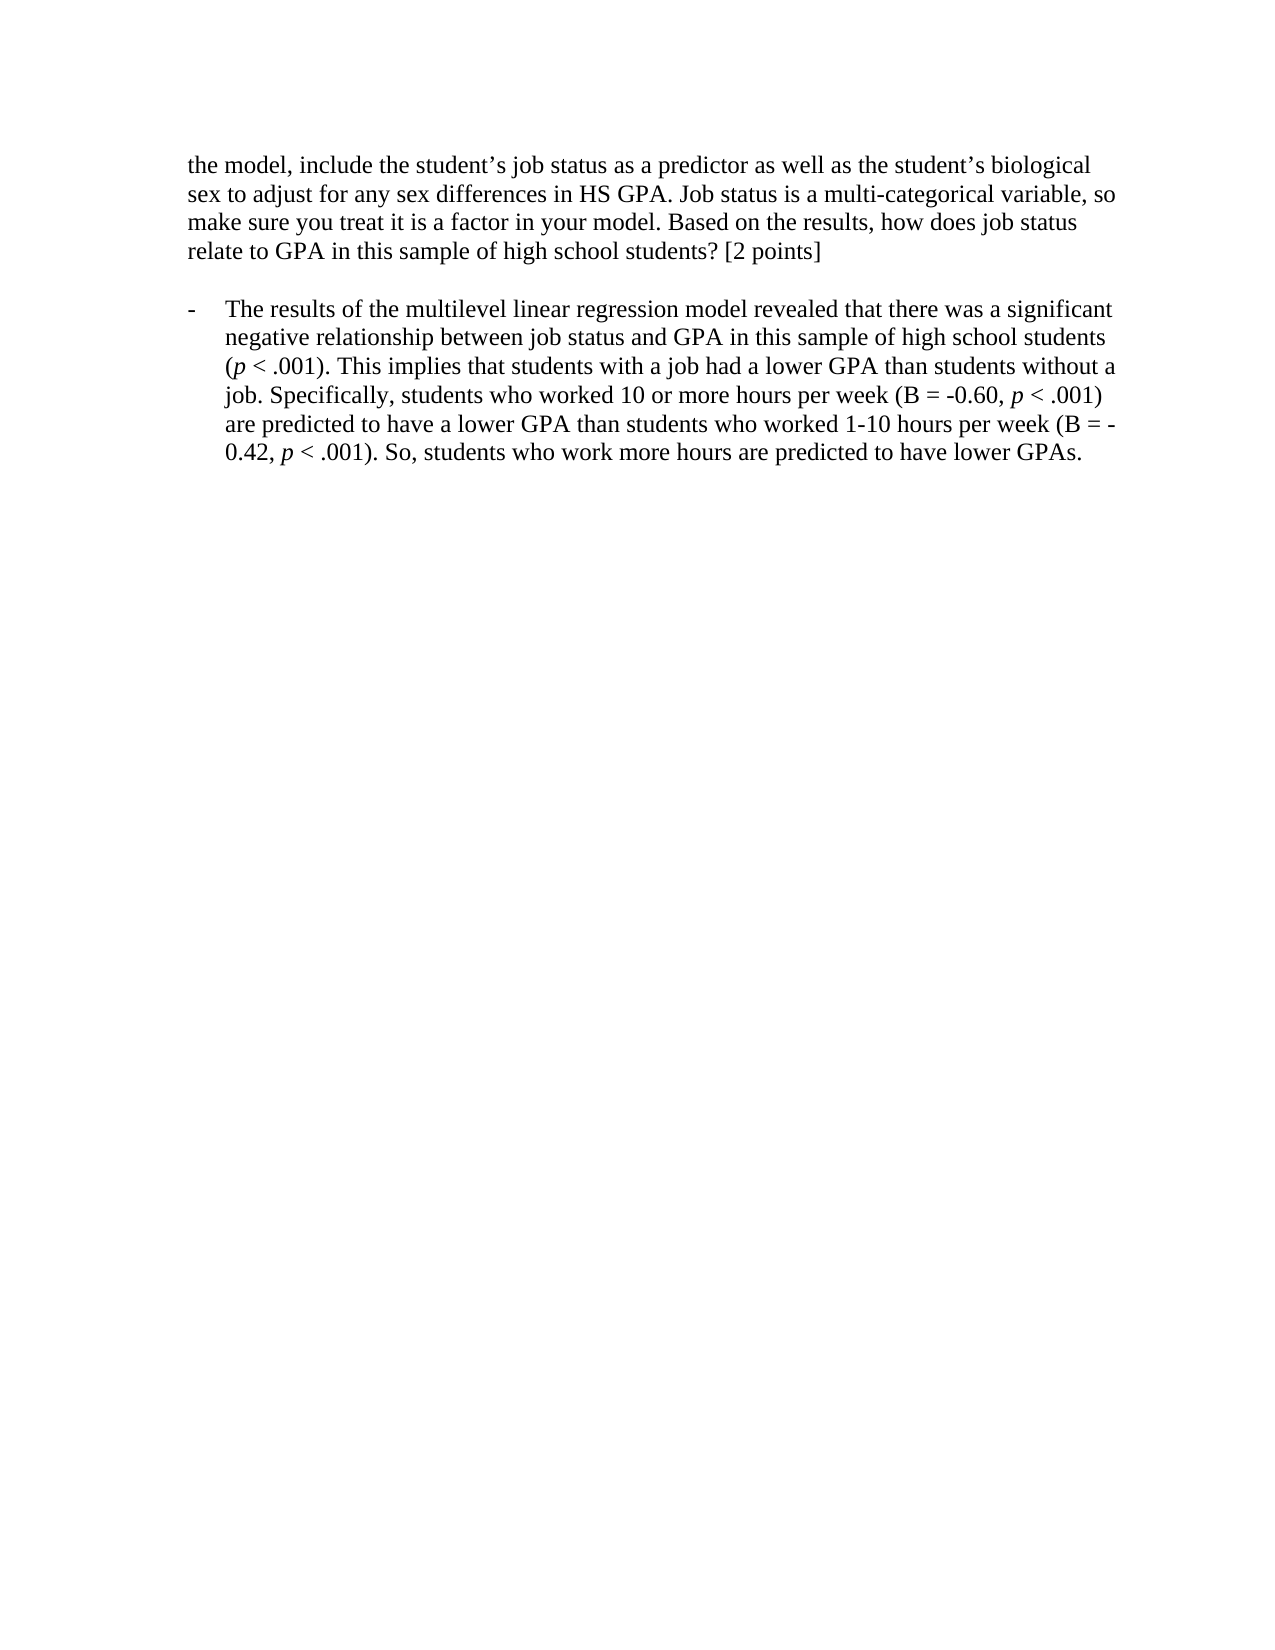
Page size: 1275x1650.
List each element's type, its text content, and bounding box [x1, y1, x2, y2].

list The results of the multilevel linear regression model revealed that there was a significant negative relationship between job status and GPA in this sample of high school students (p < .001). This implies that students with a job had a lower GPA than students without a job. Specifically, students who worked 10 or more hours per week (B = -0.60, p < .001) are predicted to have a lower GPA than students who worked 1-10 hours per week (B = -0.42, p < .001). So, students who work more hours are predicted to have lower GPAs. [187, 294, 1125, 466]
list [150, 150, 1125, 265]
